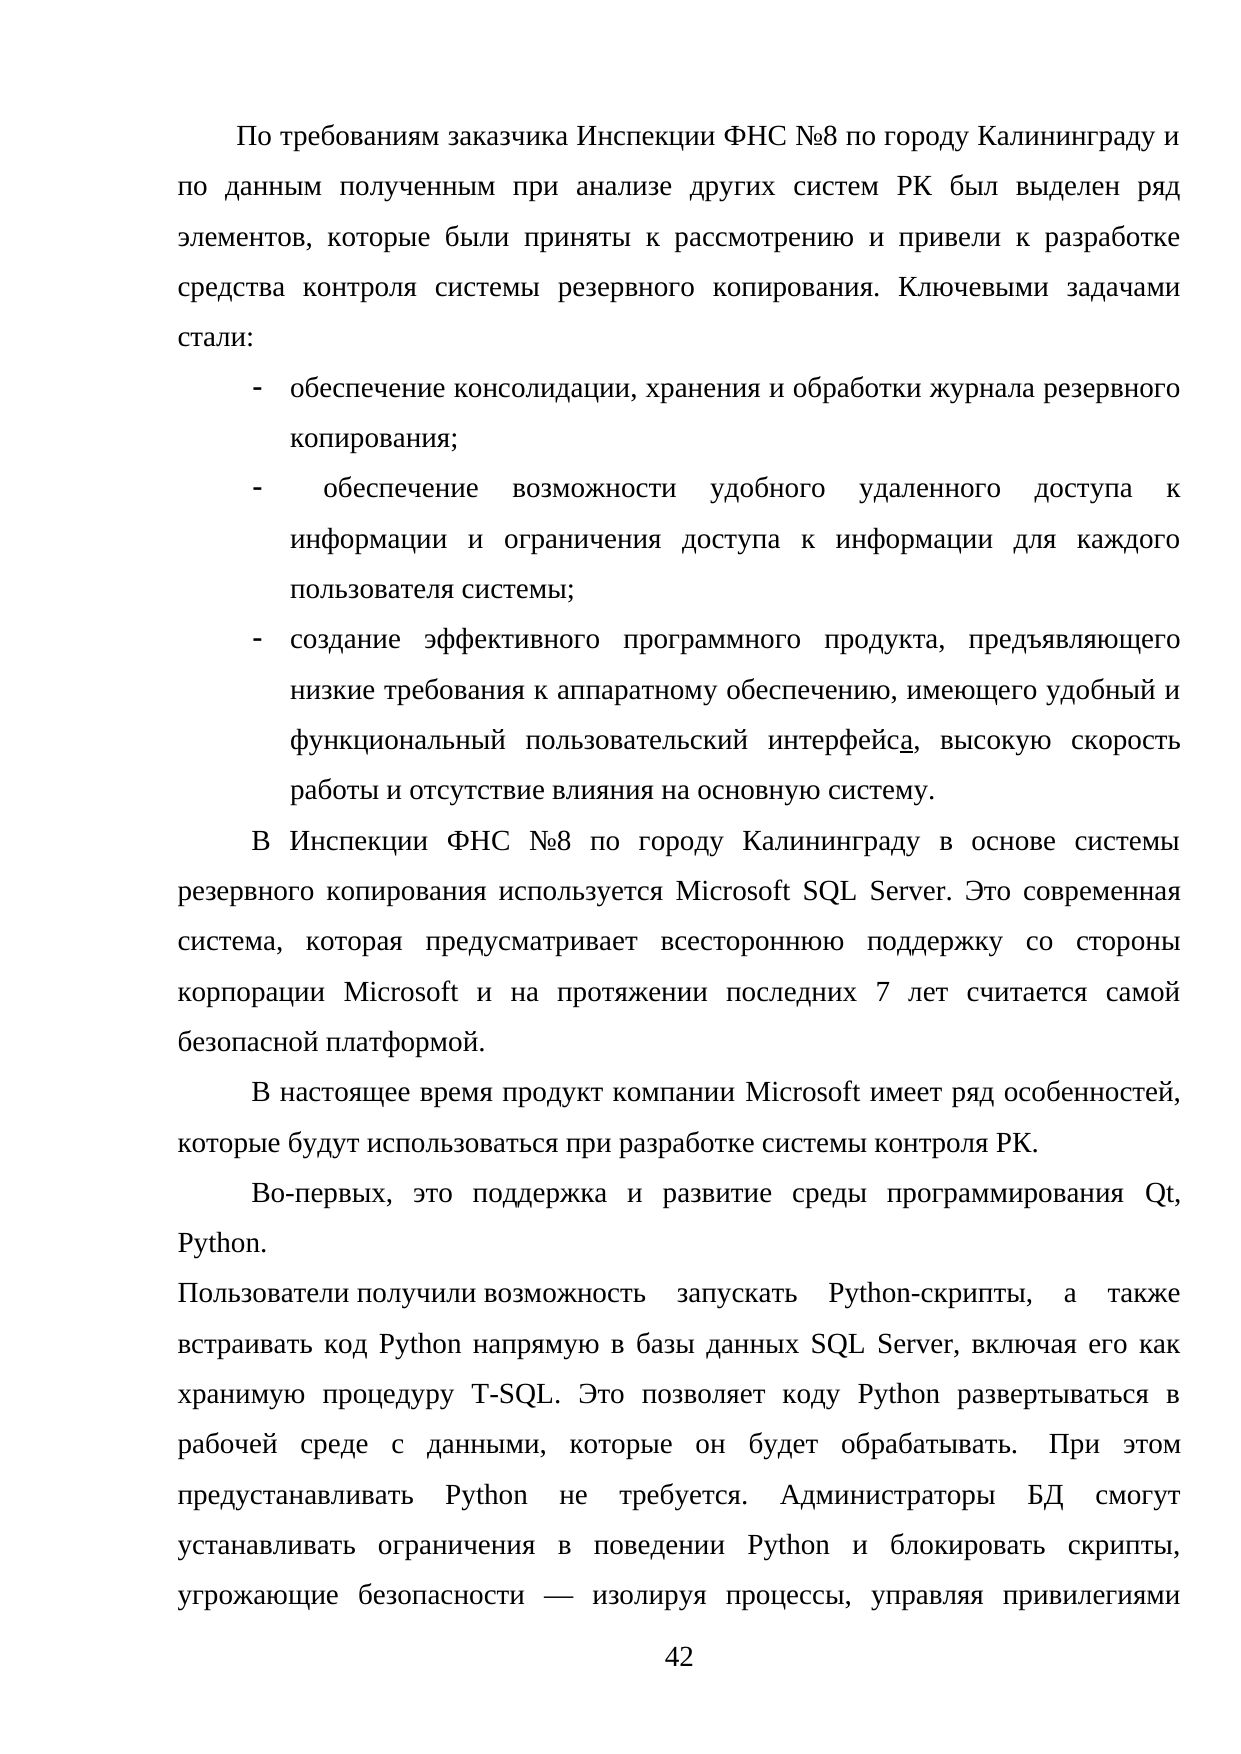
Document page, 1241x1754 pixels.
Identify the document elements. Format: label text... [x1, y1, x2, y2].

text В настоящее время продукт компании Microsoft имеет ряд особенностей, которые будут использоваться при разработке системы контроля РК. [177, 1074, 1181, 1158]
list обеспечение возможности удобного удаленного доступа к информации и ограничения доступа к информации для каждого пользователя системы; [252, 470, 1181, 605]
list создание эффективного программного продукта, предъявляющего низкие требования к аппаратному обеспечению, имеющего удобный и функциональный пользовательский интерфейса, высокую скорость работы и отсутствие влияния на основную систему. [252, 621, 1181, 806]
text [177, 1175, 1181, 1611]
list обеспечение консолидации, хранения и обработки журнала резервного копирования; [252, 370, 1181, 454]
text По требованиям заказчика Инспекции ФНС №8 по городу Калининграду и по данным полученным при анализе других систем РК был выделен ряд элементов, которые были приняты к рассмотрению и привели к разработке средства контроля системы резервного копирования. Ключевыми задачами стали: [177, 118, 1181, 353]
text В Инспекции ФНС №8 по городу Калининграду в основе системы резервного копирования используется Microsoft SQL Server. Это современная система, которая предусматривает всестороннюю поддержку со стороны корпорации Microsoft и на протяжении последних 7 лет считается самой безопасной платформой. [177, 823, 1181, 1058]
